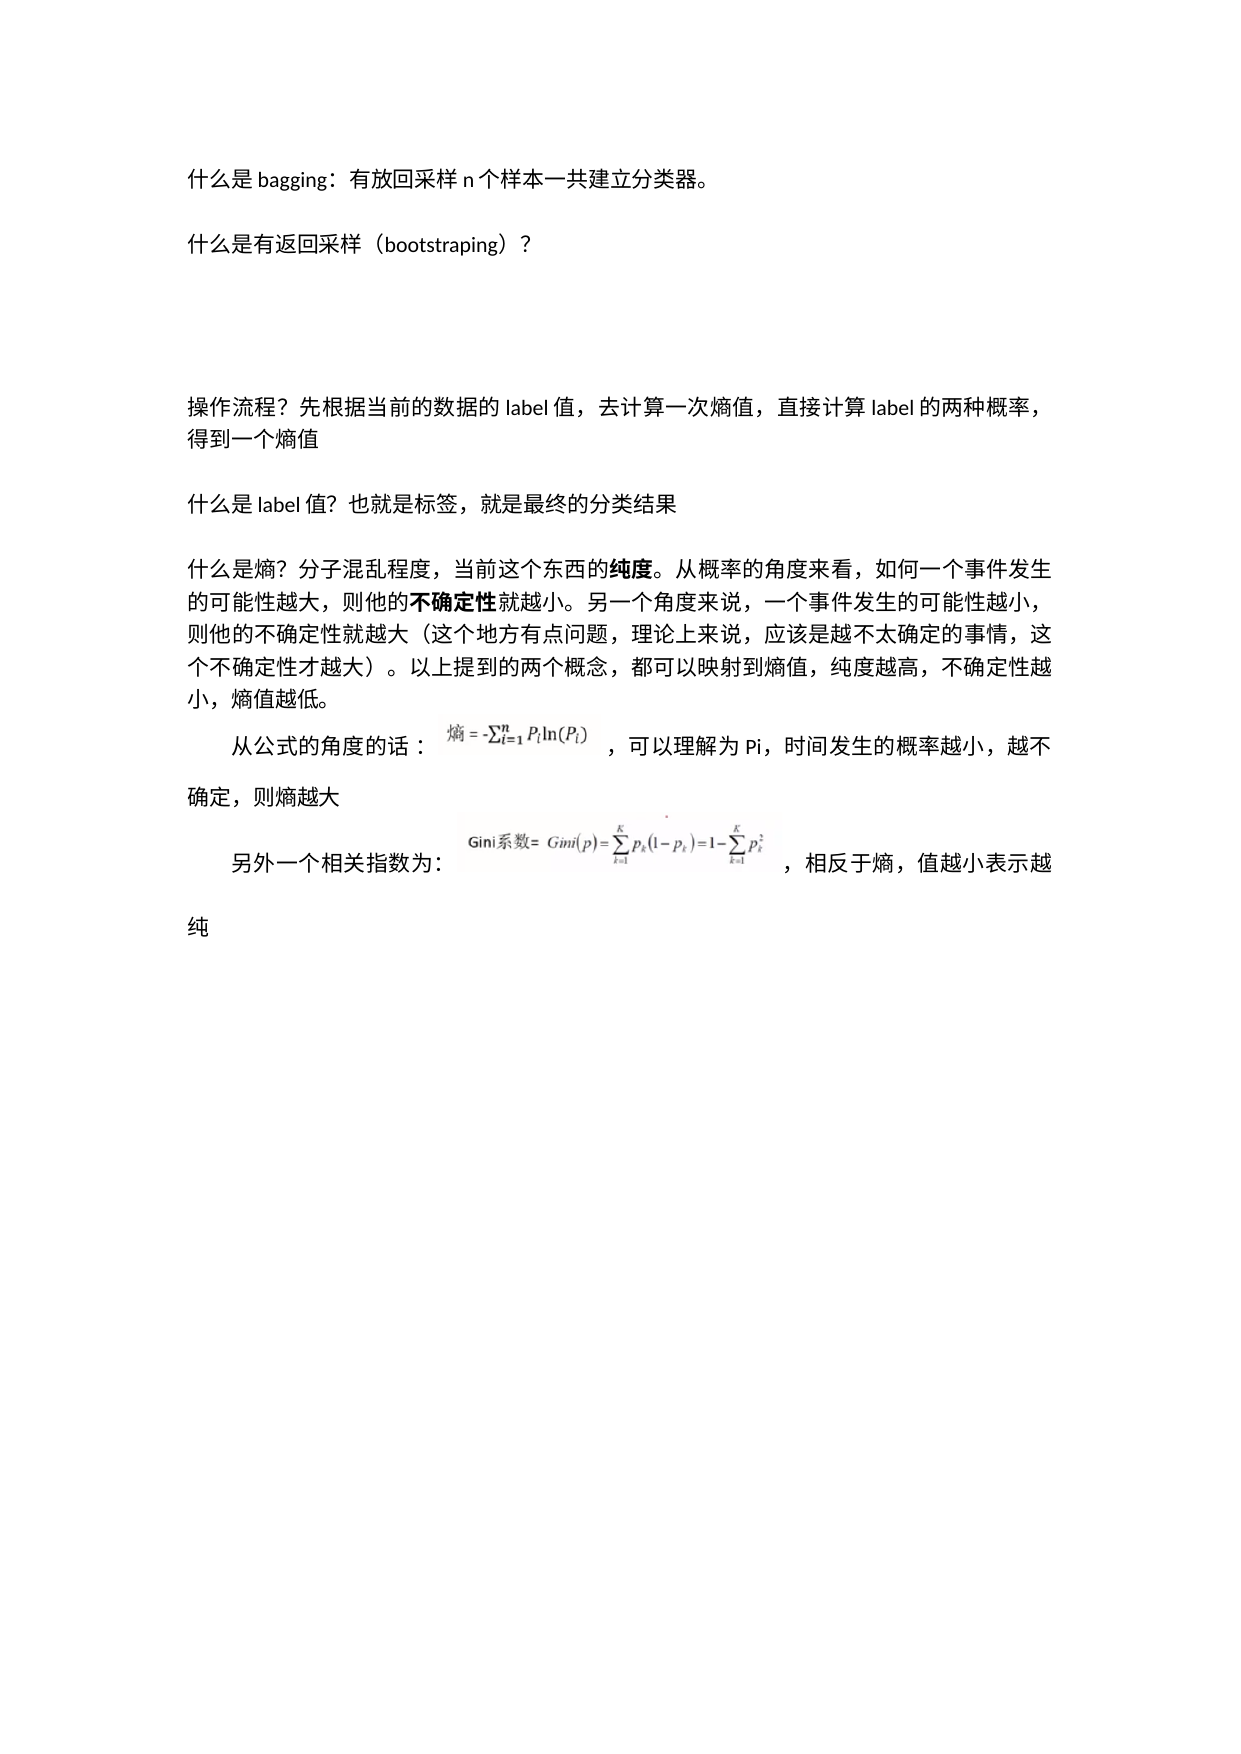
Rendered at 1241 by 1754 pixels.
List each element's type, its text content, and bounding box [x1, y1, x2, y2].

text 什么是熵？分子混乱程度，当前这个东西的纯度。从概率的角度来看，如何一个事件发生的可能性越大，则他的不确定性就越小。另一个角度来说，一个事件发生的可能性越小，则他的不确定性就越大（这个地方有点问题，理论上来说，应该是越不太确定的事情，这个不确定性才越大）。以上提到的两个概念，都可以映射到熵值，纯度越高，不确定性越小，熵值越低。 [187, 552, 1053, 714]
text 什么是label值？也就是标签，就是最终的分类结果 [187, 487, 1053, 519]
text 另外一个相关指数为：，相反于熵，值越小表示越纯 [187, 812, 1053, 942]
text 什么是有返回采样（bootstraping）？ [187, 227, 1053, 259]
text 从公式的角度的话 ： ，可以理解为Pi，时间发生的概率越小，越不确定，则熵越大 [187, 714, 1053, 812]
text 操作流程？先根据当前的数据的label值，去计算一次熵值，直接计算label的两种概率，得到一个熵值 [187, 389, 1053, 454]
picture [438, 714, 602, 755]
picture [457, 812, 783, 872]
text 什么是bagging：有放回采样n个样本一共建立分类器。 [187, 162, 1053, 194]
